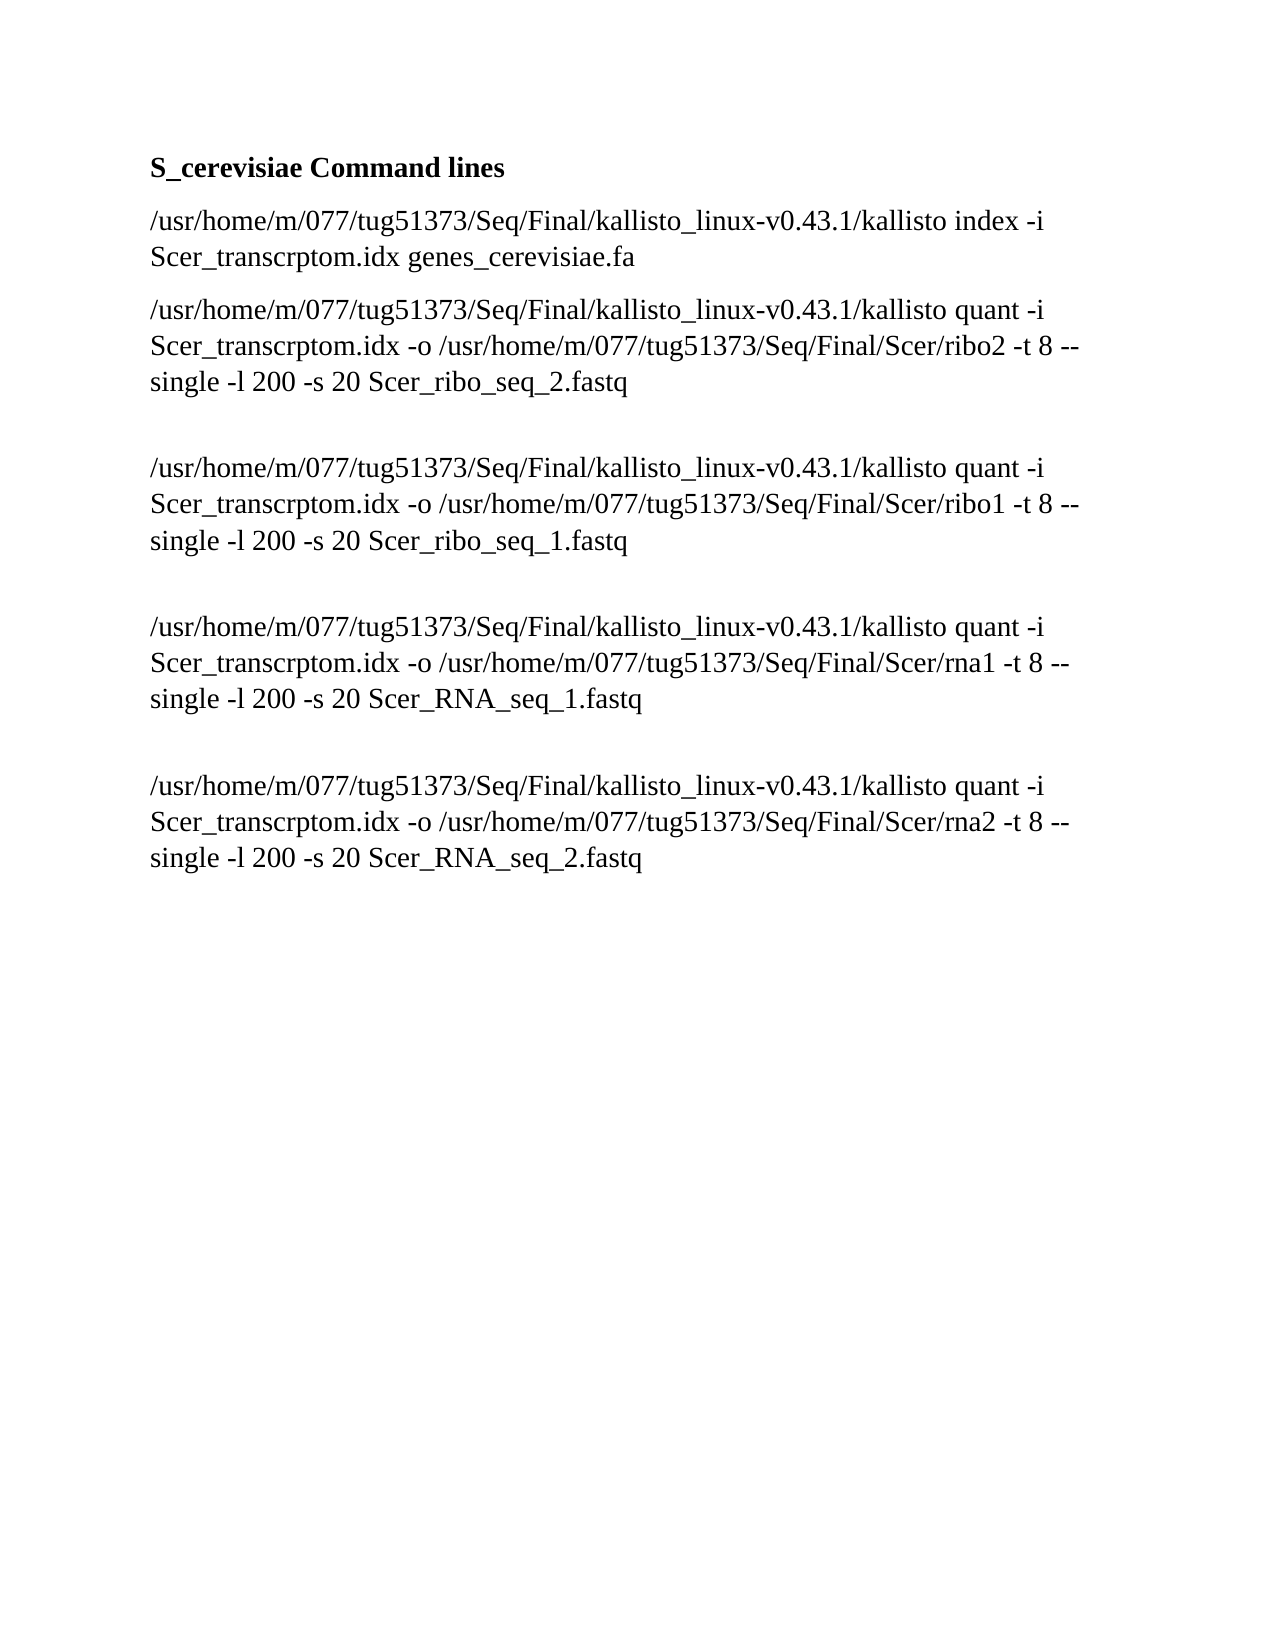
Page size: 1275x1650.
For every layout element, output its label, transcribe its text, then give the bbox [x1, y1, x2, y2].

text /usr/home/m/077/tug51373/Seq/Final/kallisto_linux-v0.43.1/kallisto quant -i Scer_transcrptom.idx -o /usr/home/m/077/tug51373/Seq/Final/Scer/ribo1 -t 8 --single -l 200 -s 20 Scer_ribo_seq_1.fastq [150, 450, 1125, 556]
text /usr/home/m/077/tug51373/Seq/Final/kallisto_linux-v0.43.1/kallisto quant -i Scer_transcrptom.idx -o /usr/home/m/077/tug51373/Seq/Final/Scer/ribo2 -t 8 --single -l 200 -s 20 Scer_ribo_seq_2.fastq [150, 292, 1125, 398]
text S_cerevisiae Command lines [150, 150, 1125, 183]
text /usr/home/m/077/tug51373/Seq/Final/kallisto_linux-v0.43.1/kallisto index -i Scer_transcrptom.idx genes_cerevisiae.fa [150, 203, 1125, 272]
text /usr/home/m/077/tug51373/Seq/Final/kallisto_linux-v0.43.1/kallisto quant -i Scer_transcrptom.idx -o /usr/home/m/077/tug51373/Seq/Final/Scer/rna2 -t 8 --single -l 200 -s 20 Scer_RNA_seq_2.fastq [150, 768, 1125, 873]
text /usr/home/m/077/tug51373/Seq/Final/kallisto_linux-v0.43.1/kallisto quant -i Scer_transcrptom.idx -o /usr/home/m/077/tug51373/Seq/Final/Scer/rna1 -t 8 --single -l 200 -s 20 Scer_RNA_seq_1.fastq [150, 609, 1125, 715]
